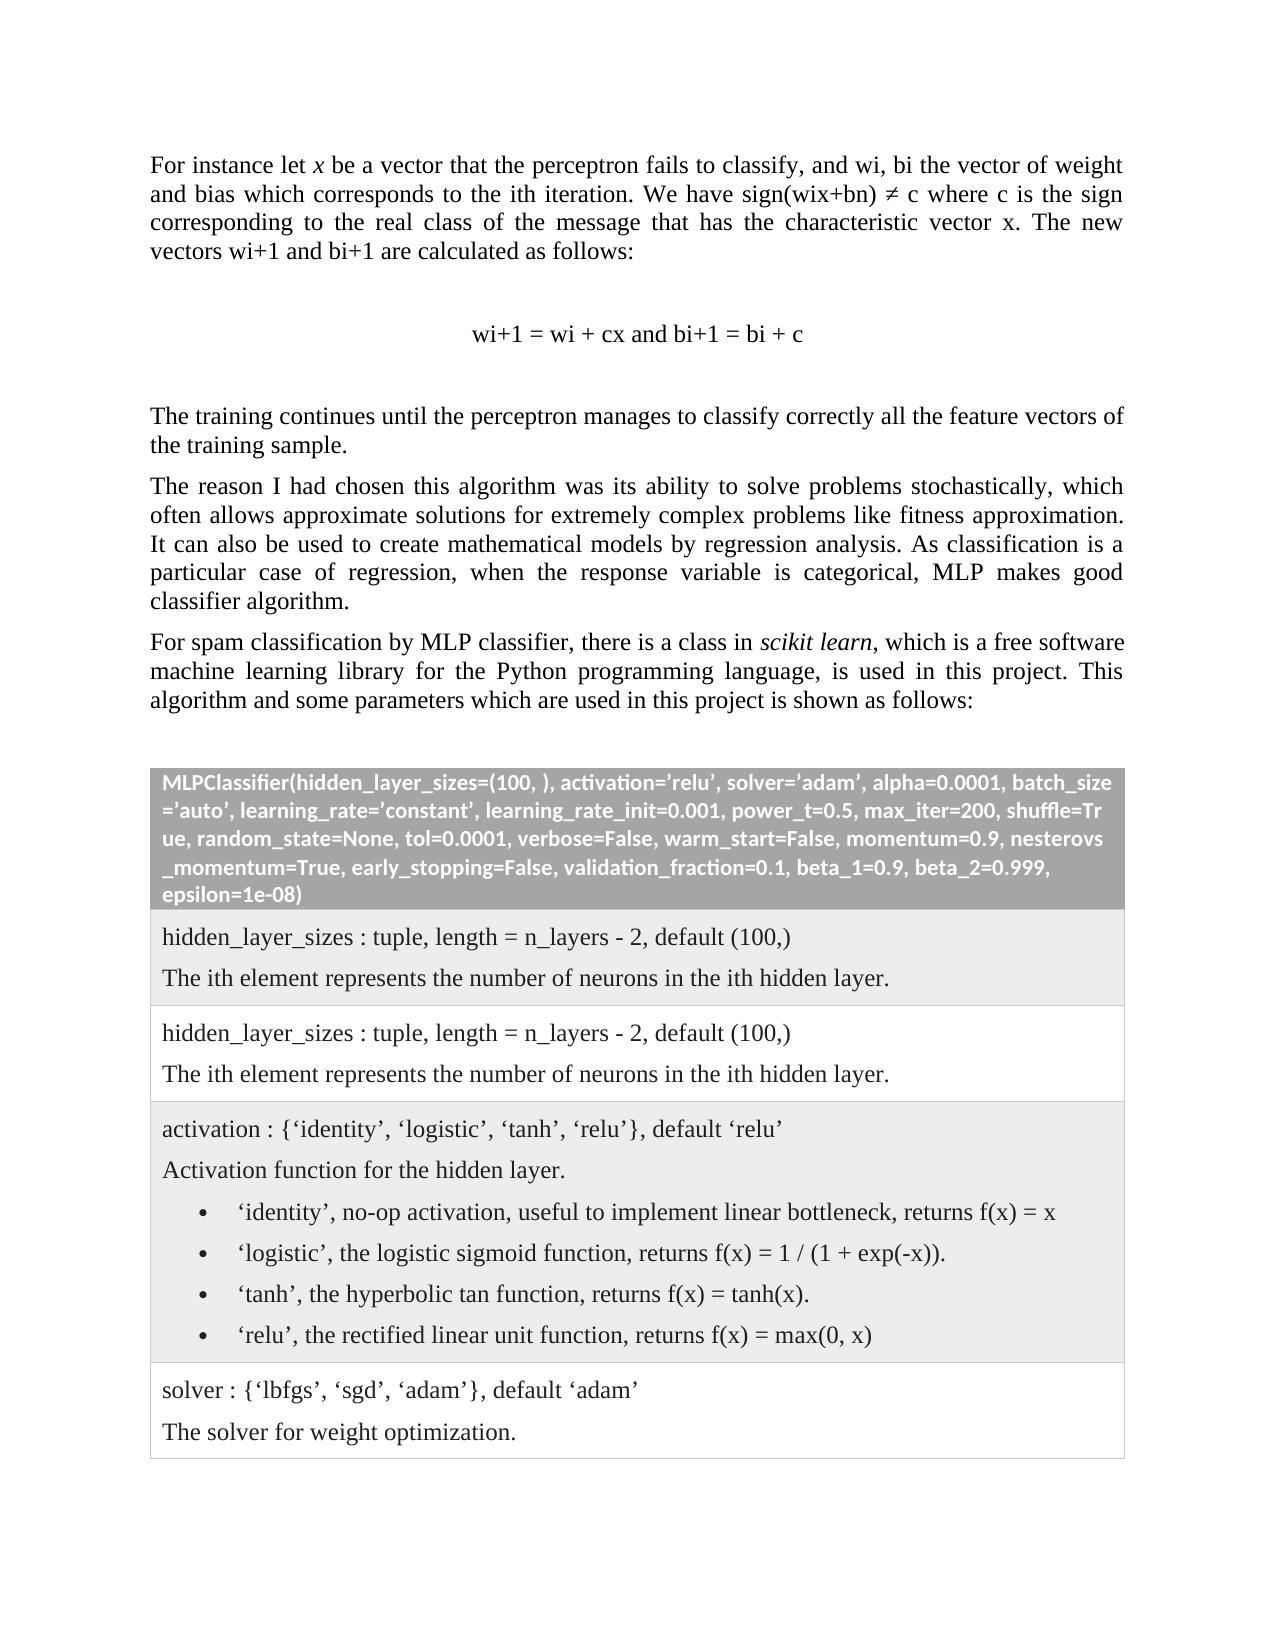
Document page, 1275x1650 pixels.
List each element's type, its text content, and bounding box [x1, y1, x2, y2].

table_cell activation : {‘identity’, ‘logistic’, ‘tanh’, ‘relu’}, default ‘relu’ Activation function for the hidden layer. ‘identity’, no-op activation, useful to implement linear bottleneck, returns f(x) = x ‘logistic’, the logistic sigmoid function, returns f(x) = 1 / (1 + exp(-x)). ‘tanh’, the hyperbolic tan function, returns f(x) = tanh(x). ‘relu’, the rectified linear unit function, returns f(x) = max(0, x) [151, 1102, 1124, 1362]
text The training continues until the perceptron manages to classify correctly all the feature vectors of the training sample. [150, 401, 1125, 459]
text The reason I had chosen this algorithm was its ability to solve problems stochastically, which often allows approximate solutions for extremely complex problems like fitness approximation. It can also be used to create mathematical models by regression analysis. As classification is a particular case of regression, when the response variable is categorical, MLP makes good classifier algorithm. [150, 471, 1125, 615]
table_cell hidden_layer_sizes : tuple, length = n_layers - 2, default (100,) The ith element represents the number of neurons in the ith hidden layer. [151, 1006, 1124, 1101]
table_header MLPClassifier(hidden_layer_sizes=(100, ), activation=’relu’, solver=’adam’, alpha=0.0001, batch_size=’auto’, learning_rate=’constant’, learning_rate_init=0.001, power_t=0.5, max_iter=200, shuffle=True, random_state=None, tol=0.0001, verbose=False, warm_start=False, momentum=0.9, nesterovs_momentum=True, early_stopping=False, validation_fraction=0.1, beta_1=0.9, beta_2=0.999, epsilon=1e-08) [151, 769, 1124, 909]
table_cell hidden_layer_sizes : tuple, length = n_layers - 2, default (100,) The ith element represents the number of neurons in the ith hidden layer. [151, 910, 1124, 1005]
text wi+1 = wi + cx and bi+1 = bi + c [150, 319, 1125, 347]
text For instance let x be a vector that the perceptron fails to classify, and wi, bi the vector of weight and bias which corresponds to the ith iteration. We have sign(wix+bn) ≠ c where c is the sign corresponding to the real class of the message that has the characteristic vector x. The new vectors wi+1 and bi+1 are calculated as follows: [150, 150, 1125, 265]
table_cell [151, 1363, 1124, 1458]
text For spam classification by MLP classifier, there is a class in scikit learn, which is a free software machine learning library for the Python programming language, is used in this project. This algorithm and some parameters which are used in this project is shown as follows: [150, 627, 1125, 714]
